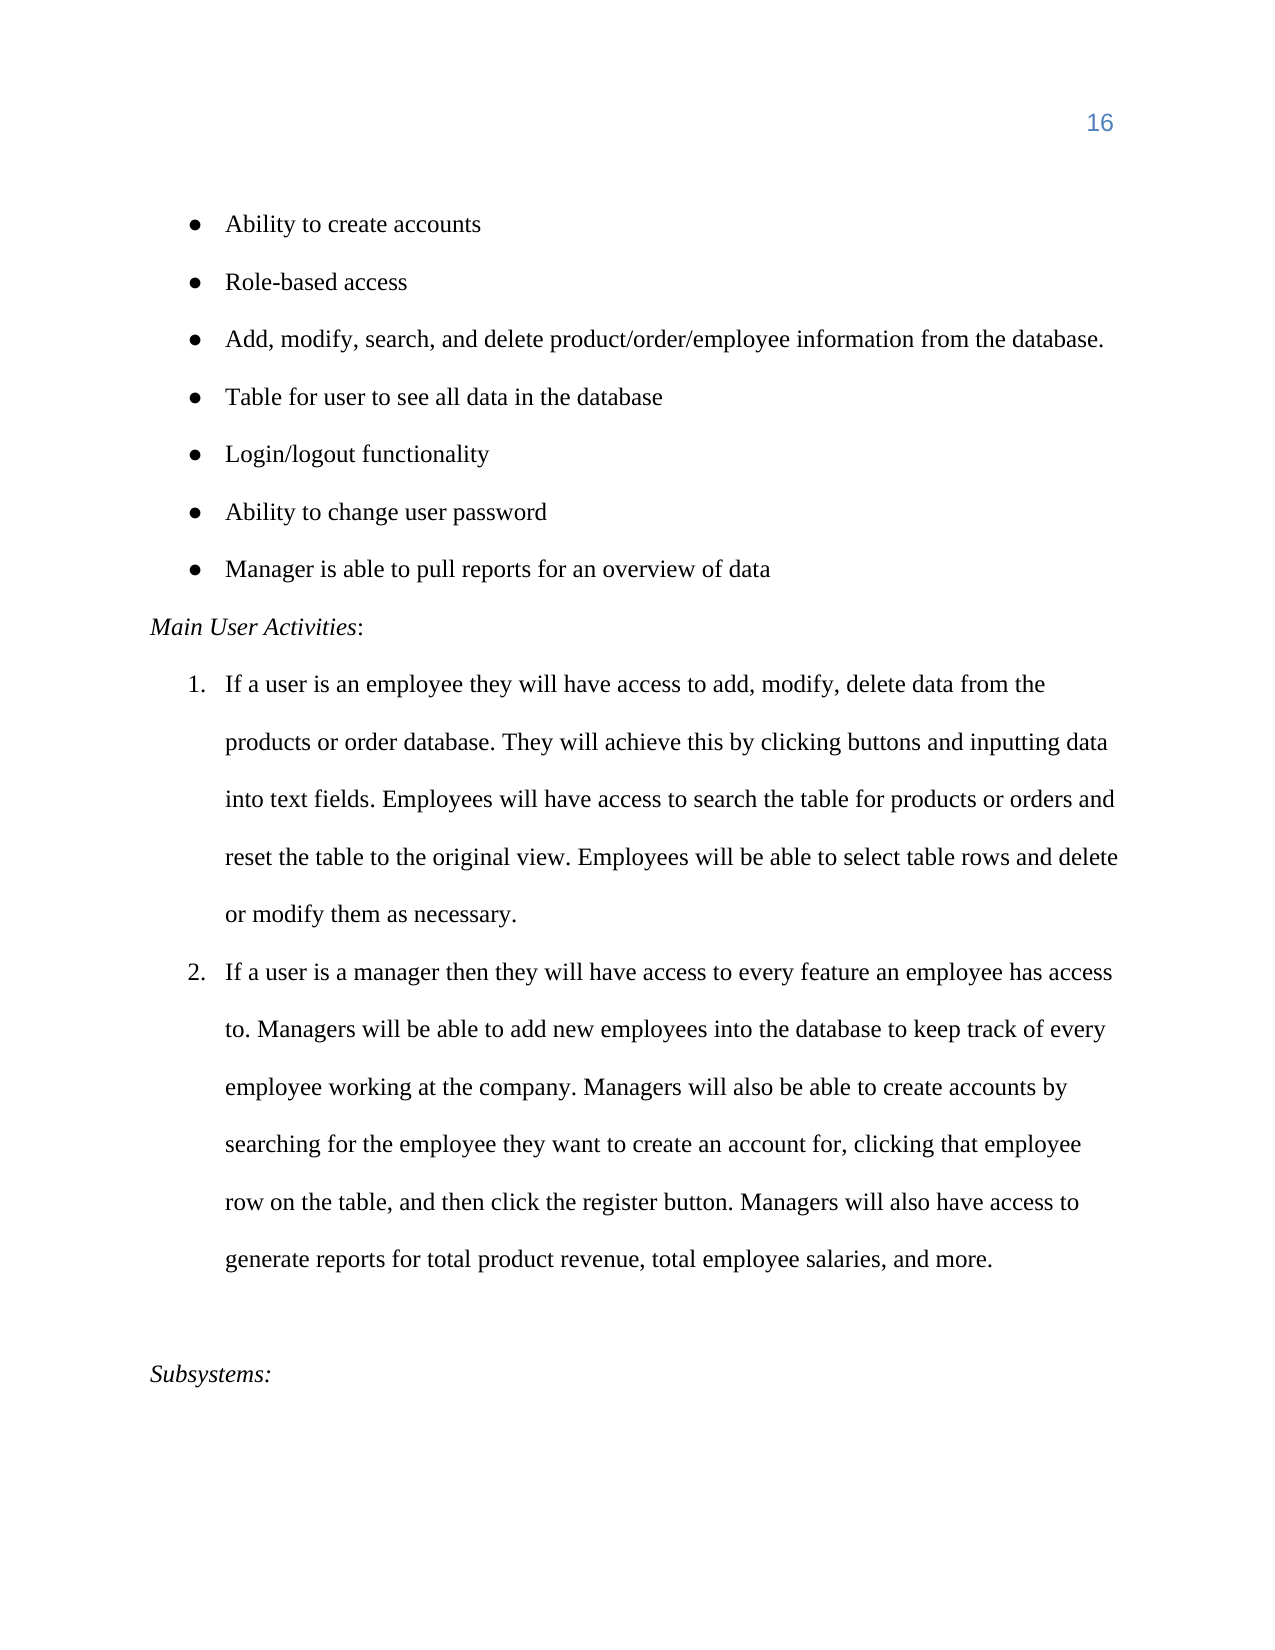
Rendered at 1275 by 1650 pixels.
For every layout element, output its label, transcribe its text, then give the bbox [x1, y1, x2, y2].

list Ability to create accounts [187, 209, 1125, 238]
list Add, modify, search, and delete product/order/employee information from the database. [187, 324, 1125, 353]
list Login/logout functionality [187, 439, 1125, 468]
text Main User Activities: [150, 612, 1125, 641]
list Manager is able to pull reports for an overview of data [187, 554, 1125, 583]
list Table for user to see all data in the database [187, 382, 1125, 411]
list Role-based access [187, 267, 1125, 296]
list If a user is a manager then they will have access to every feature an employee has access to. Managers will be able to add new employees into the database to keep track of every employee working at the company. Managers will also be able to create accounts by searching for the employee they want to create an account for, clicking that employee row on the table, and then click the register button. Managers will also have access to generate reports for total product revenue, total employee salaries, and more. [187, 957, 1125, 1273]
list Ability to change user password [187, 497, 1125, 526]
text Subsystems: [150, 1359, 1125, 1388]
list If a user is an employee they will have access to add, modify, delete data from the products or order database. They will achieve this by clicking buttons and inputting data into text fields. Employees will have access to search the table for products or orders and reset the table to the original view. Employees will be able to select table rows and delete or modify them as necessary. [187, 669, 1125, 928]
